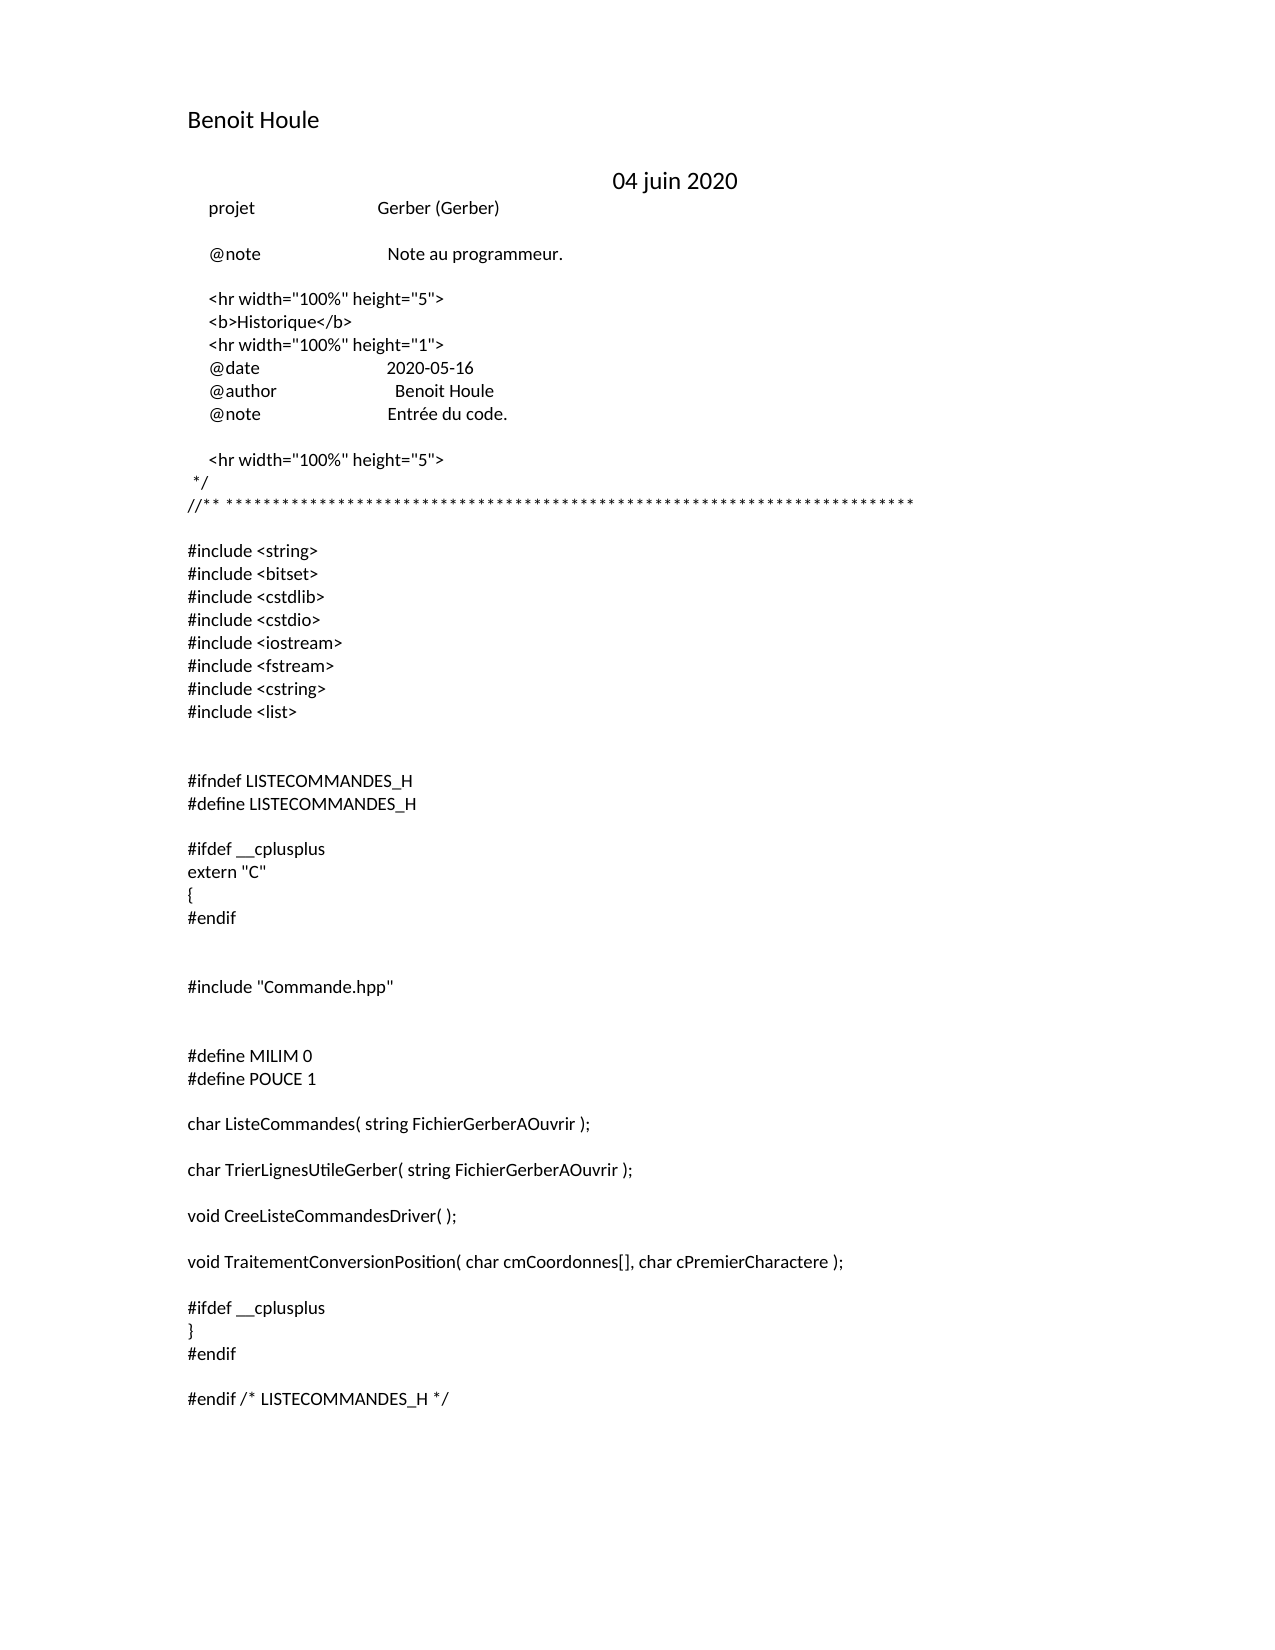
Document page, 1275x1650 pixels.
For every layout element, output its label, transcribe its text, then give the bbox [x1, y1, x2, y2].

text @author Benoit Houle [187, 379, 1087, 402]
text char TrierLignesUtileGerber( string FichierGerberAOuvrir ); [187, 1158, 1087, 1181]
text char ListeCommandes( string FichierGerberAOuvrir ); [187, 1112, 1087, 1135]
text #include <list> [187, 700, 1087, 723]
text void CreeListeCommandesDriver( ); [187, 1204, 1087, 1227]
text #include <fstream> [187, 654, 1087, 677]
text @note Entrée du code. [187, 402, 1087, 425]
text #ifndef LISTECOMMANDES_H [187, 769, 1087, 792]
text <hr width="100%" height="5"> [187, 287, 1087, 310]
text #include <cstring> [187, 677, 1087, 700]
text #ifdef __cplusplus [187, 1296, 1087, 1319]
text #define POUCE 1 [187, 1067, 1087, 1089]
text #endif /* LISTECOMMANDES_H */ [187, 1387, 1087, 1410]
text #include <string> [187, 539, 1087, 562]
text projet Gerber (Gerber) [187, 196, 1087, 219]
text #ifdef __cplusplus [187, 837, 1087, 860]
text <b>Historique</b> [187, 310, 1087, 333]
text #include <cstdlib> [187, 585, 1087, 608]
text <hr width="100%" height="5"> [187, 448, 1087, 471]
text #include <cstdio> [187, 608, 1087, 631]
text #endif [187, 906, 1087, 929]
text #include <iostream> [187, 631, 1087, 654]
text <hr width="100%" height="1"> [187, 333, 1087, 356]
text } [187, 1319, 1087, 1342]
text @note Note au programmeur. [187, 242, 1087, 264]
text { [187, 883, 1087, 906]
text #define MILIM 0 [187, 1044, 1087, 1067]
text @date 2020-05-16 [187, 356, 1087, 379]
text #include <bitset> [187, 562, 1087, 585]
text #include "Commande.hpp" [187, 975, 1087, 998]
text //** ************************************************************************** [187, 494, 1087, 517]
text */ [187, 471, 1087, 494]
text #define LISTECOMMANDES_H [187, 792, 1087, 814]
text #endif [187, 1342, 1087, 1364]
text void TraitementConversionPosition( char cmCoordonnes[], char cPremierCharactere ); [187, 1250, 1087, 1273]
text extern "C" [187, 860, 1087, 883]
